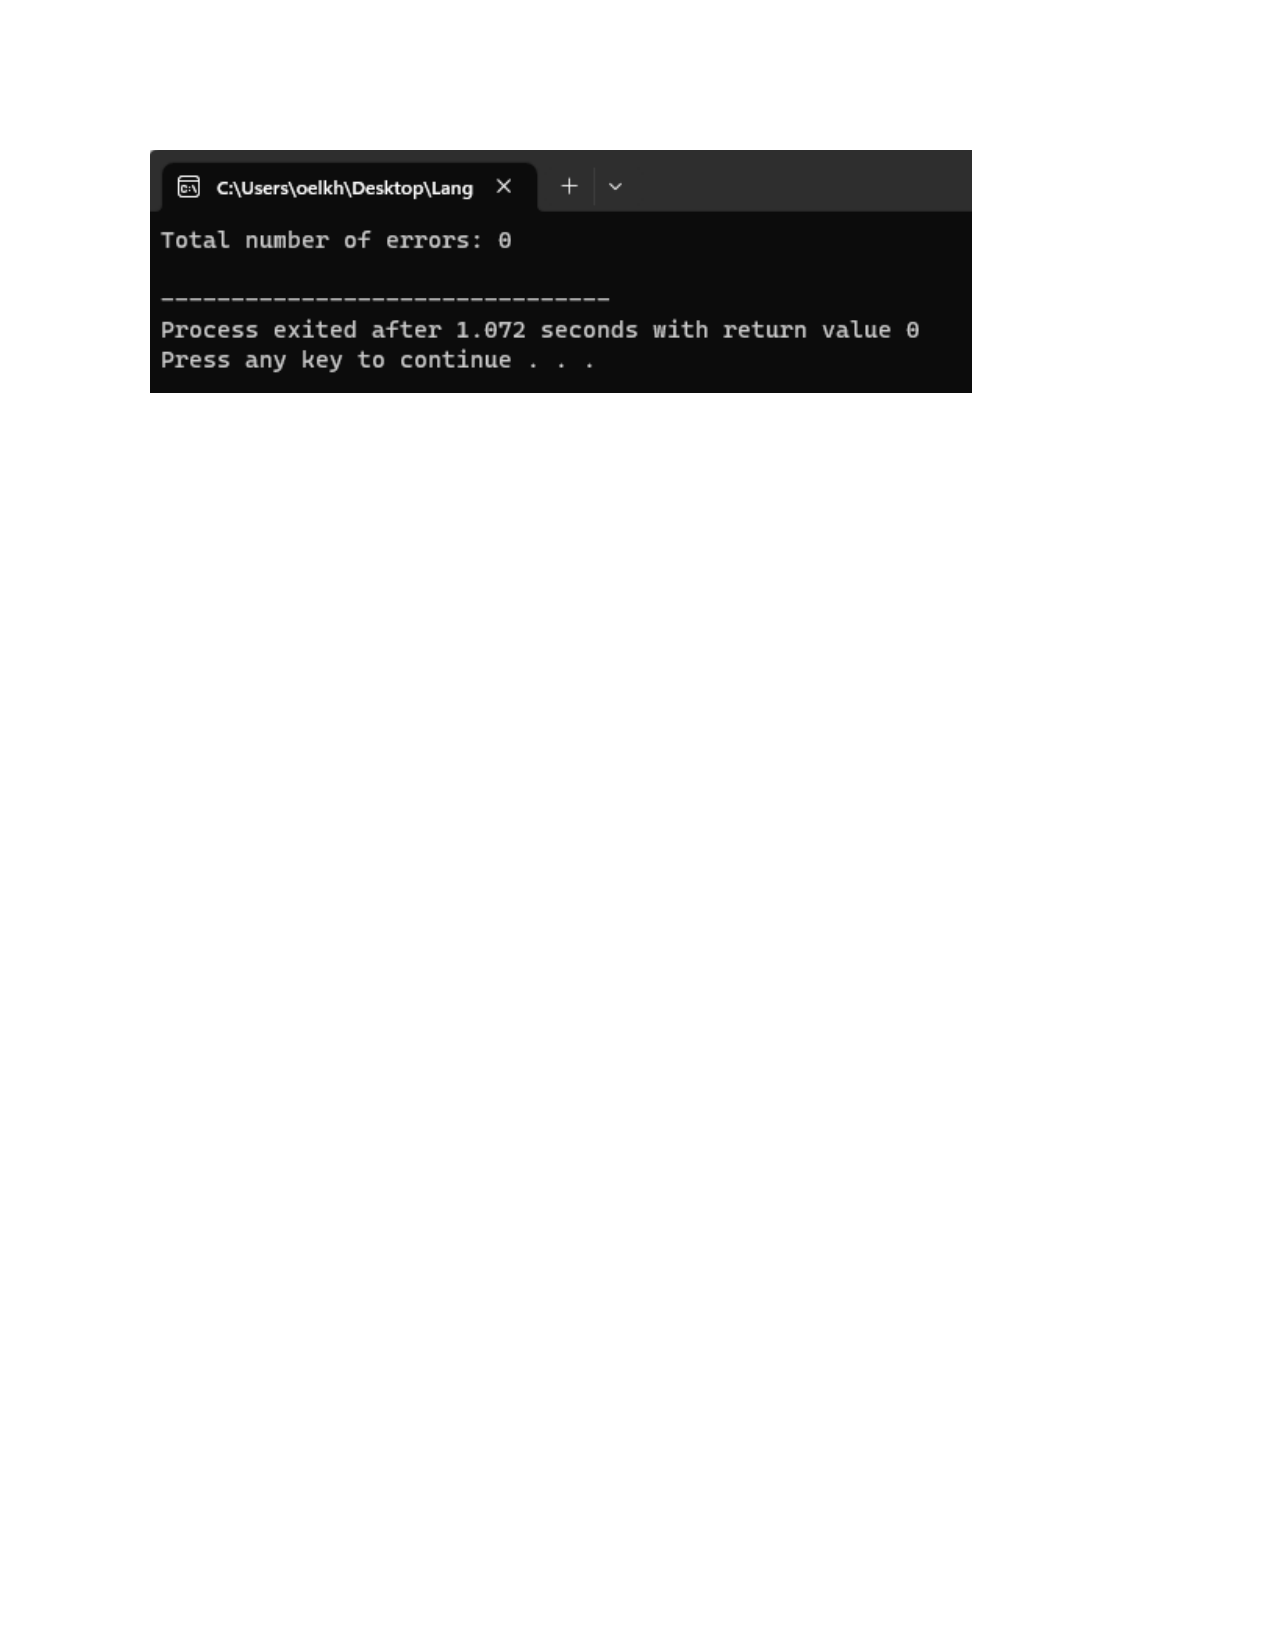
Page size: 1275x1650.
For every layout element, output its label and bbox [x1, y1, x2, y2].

picture [150, 150, 972, 393]
